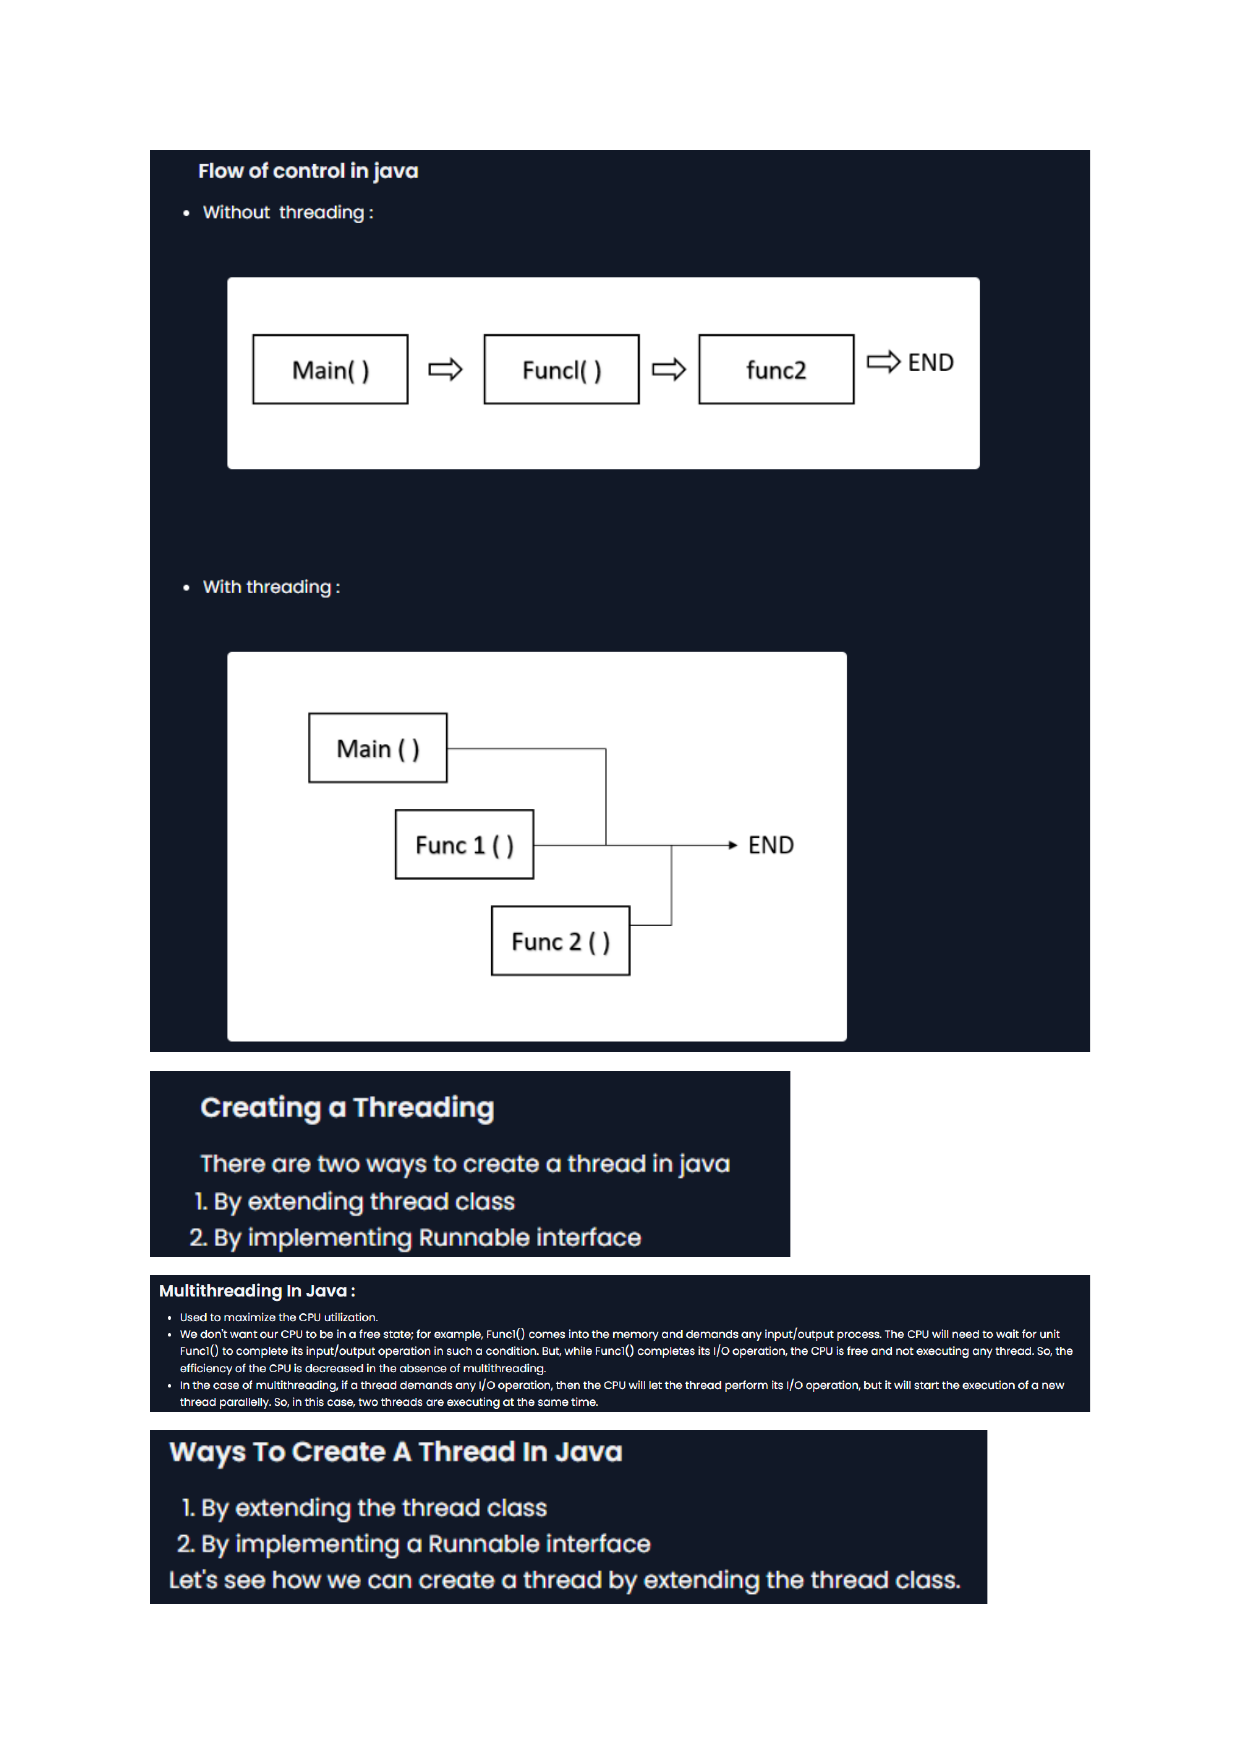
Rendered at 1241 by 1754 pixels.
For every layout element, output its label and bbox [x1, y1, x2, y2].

picture [150, 150, 1091, 1052]
picture [150, 1430, 988, 1604]
picture [150, 1071, 791, 1257]
picture [150, 1275, 1091, 1412]
